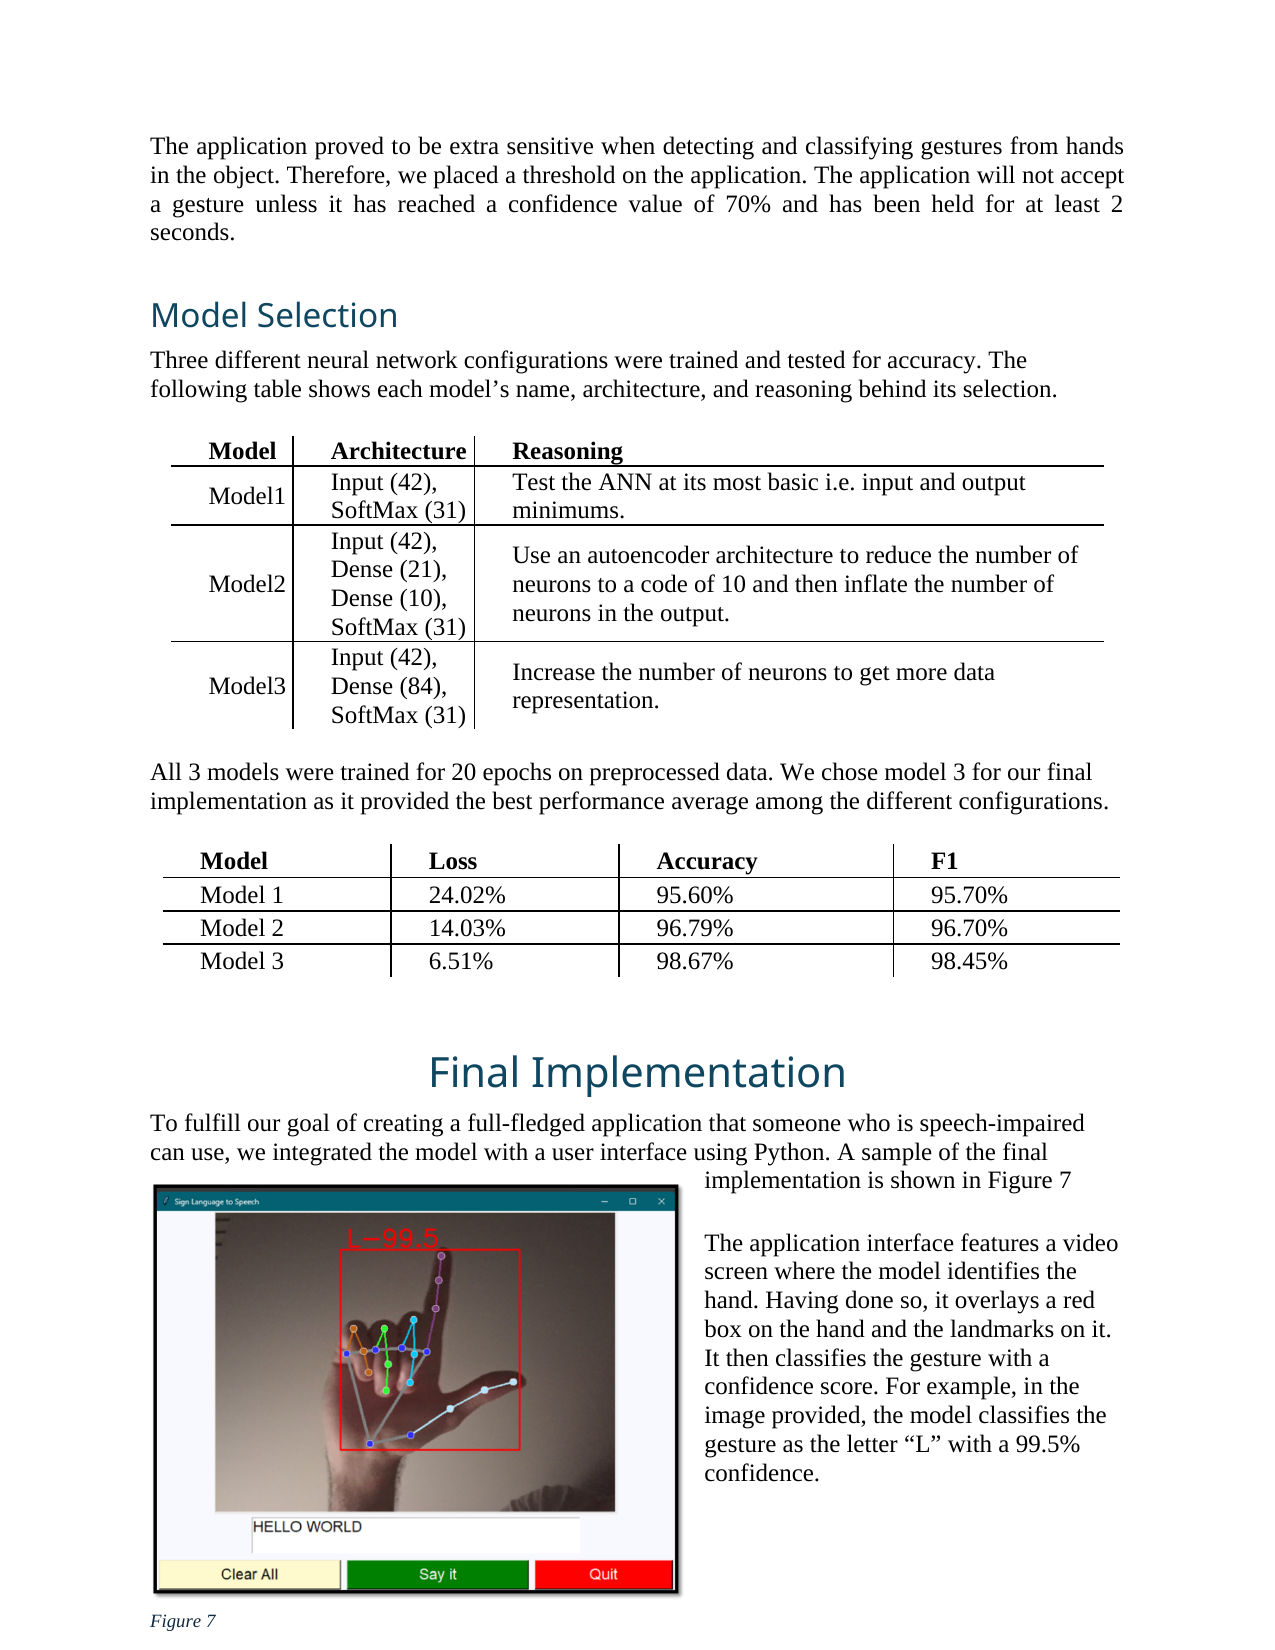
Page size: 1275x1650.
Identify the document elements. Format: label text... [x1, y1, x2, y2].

table_cell Use an autoencoder architecture to reduce the number of neurons to a code of 10 and then inflate the number of neurons in the output. [475, 526, 1104, 641]
table_cell Model 2 [163, 912, 390, 943]
table_cell Model3 [171, 642, 292, 729]
subtitle Model Selection [150, 292, 1125, 337]
picture [150, 1181, 686, 1601]
text All 3 models were trained for 20 epochs on preprocessed data. We chose model 3 for our final implementation as it provided the best performance average among the different configurations. [150, 757, 1125, 815]
table_cell 95.70% [894, 878, 1120, 910]
table_header Accuracy [620, 844, 893, 877]
table_cell 14.03% [392, 912, 618, 943]
table_header Model [163, 844, 390, 877]
table_cell Model 1 [163, 878, 390, 910]
table_cell Model 3 [163, 945, 390, 977]
text The application interface features a video screen where the model identifies the hand. Having done so, it overlays a red box on the hand and the landmarks on it. It then classifies the gesture with a confidence score. For example, in the image provided, the model classifies the gesture as the letter “L” with a 99.5% confidence. [686, 1228, 1125, 1486]
table_cell Increase the number of neurons to get more data representation. [475, 642, 1104, 729]
table_cell 96.70% [894, 912, 1120, 943]
table_cell 98.67% [620, 945, 893, 977]
table_cell 6.51% [392, 945, 618, 977]
table_header F1 [894, 844, 1120, 877]
table_cell Input (42), Dense (21), Dense (10), SoftMax (31) [294, 526, 474, 641]
table_cell Model1 [171, 467, 292, 524]
table_cell Test the ANN at its most basic i.e. input and output minimums. [475, 467, 1104, 524]
table_cell Input (42), SoftMax (31) [294, 467, 474, 524]
table_cell 98.45% [894, 945, 1120, 977]
table_cell 96.79% [620, 912, 893, 943]
subtitle Final Implementation [150, 1043, 1125, 1099]
table_header Model [171, 436, 292, 465]
table_header Reasoning [475, 436, 1104, 465]
text Three different neural network configurations were trained and tested for accuracy. The following table shows each model’s name, architecture, and reasoning behind its selection. [150, 345, 1125, 403]
table_cell Input (42), Dense (84), SoftMax (31) [294, 642, 474, 729]
table_header Loss [392, 844, 618, 877]
table_header Architecture [294, 436, 474, 465]
table_cell Model2 [171, 526, 292, 641]
table_cell 24.02% [392, 878, 618, 910]
text The application proved to be extra sensitive when detecting and classifying gestures from hands in the object. Therefore, we placed a threshold on the application. The application will not accept a gesture unless it has reached a confidence value of 70% and has been held for at least 2 seconds. [150, 131, 1125, 246]
table_cell 95.60% [620, 878, 893, 910]
text To fulfill our goal of creating a full-fledged application that someone who is speech-impaired can use, we integrated the model with a user interface using Python. A sample of the final implementation is shown in Figure 7 [150, 1108, 1125, 1194]
